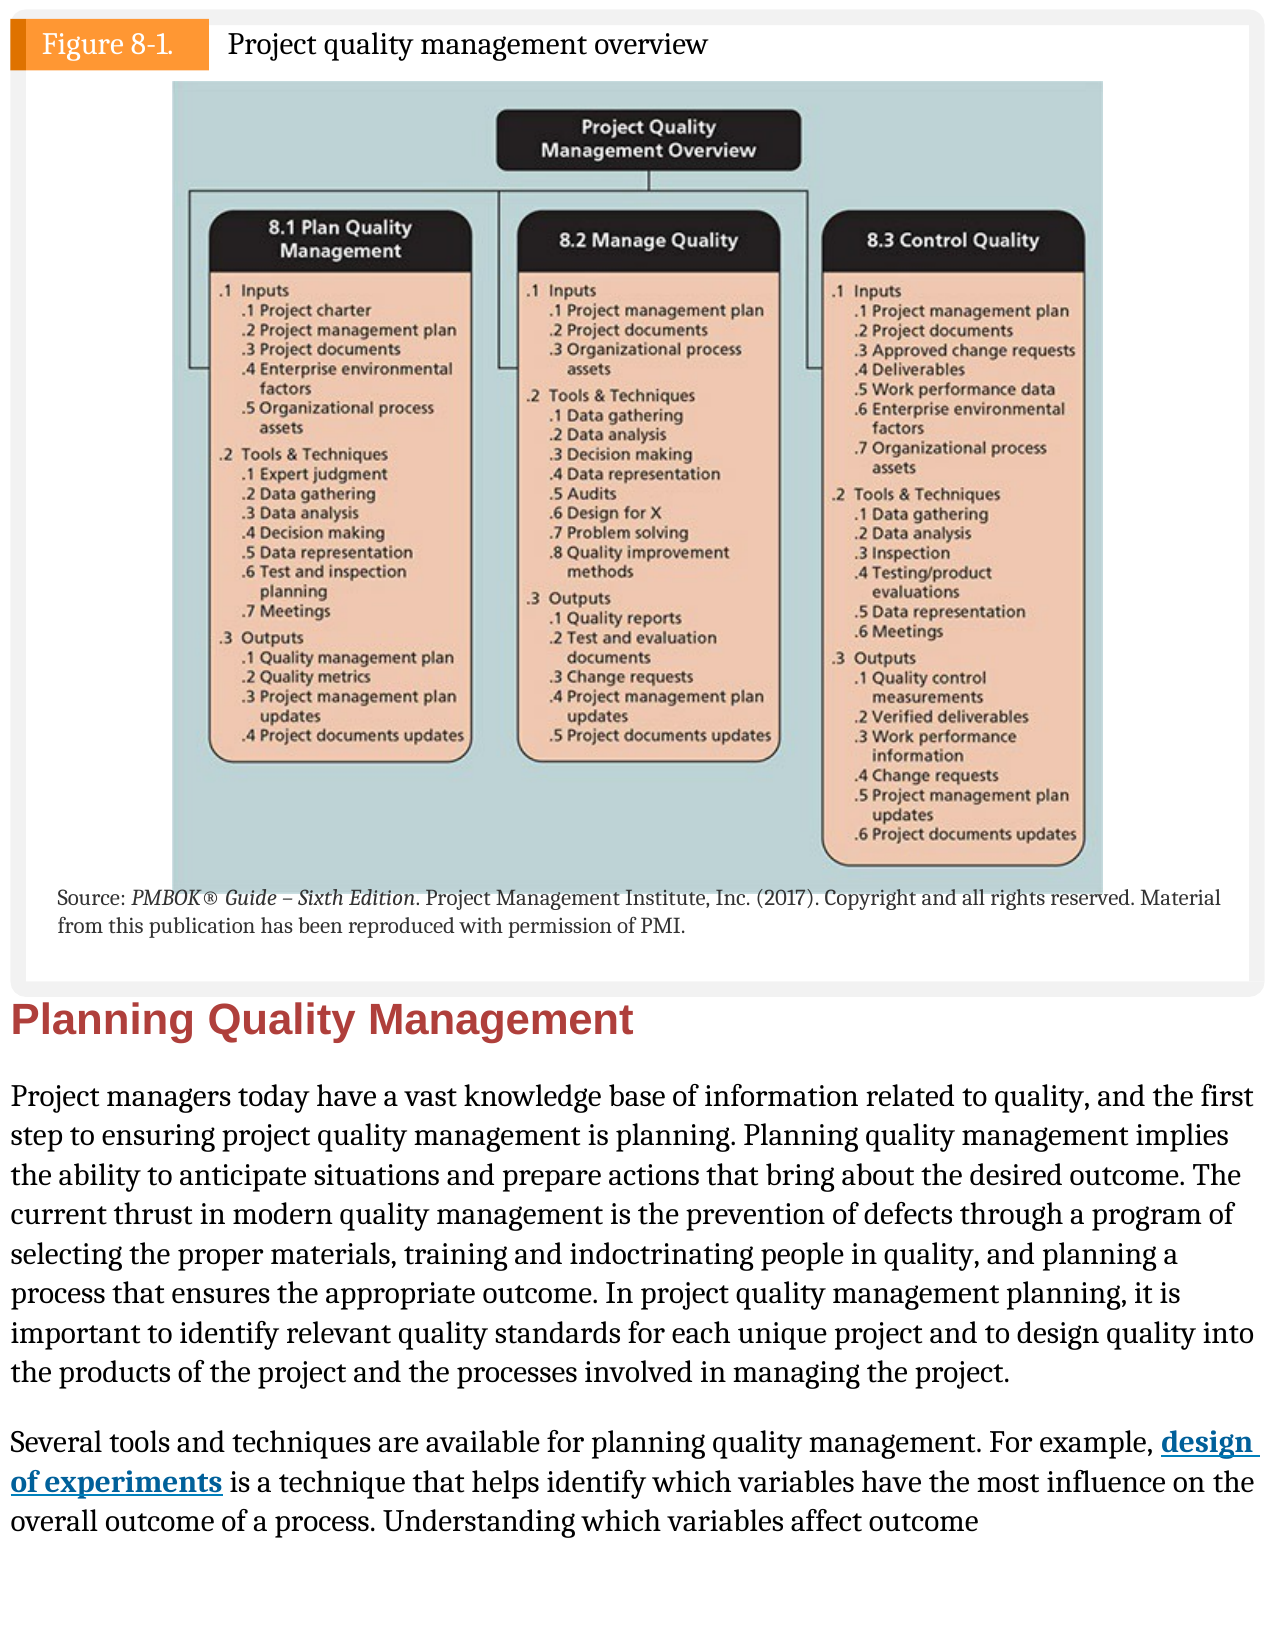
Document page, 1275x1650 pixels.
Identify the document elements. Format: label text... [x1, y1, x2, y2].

picture [172, 81, 1103, 885]
subtitle Planning Quality Management [10, 993, 1275, 1043]
text Source: PMBOK® Guide – Sixth Edition. Project Management Institute, Inc. (2017). Copyright and all rights reserved. Material from this publication has been reproduced with permission of PMI. [57, 885, 1247, 939]
text Figure 8-1. Project quality management overview [42, 27, 1275, 62]
text Project managers today have a vast knowledge base of information related to quality, and the first step to ensuring project quality management is planning. Planning quality management implies the ability to anticipate situations and prepare actions that bring about the desired outcome. The current thrust in modern quality management is the prevention of defects through a program of selecting the proper materials, training and indoctrinating people in quality, and planning a process that ensures the appropriate outcome. In project quality management planning, it is important to identify relevant quality standards for each unique project and to design quality into the products of the project and the processes involved in managing the project. [10, 1078, 1275, 1390]
text Several tools and techniques are available for planning quality management. For example, design of experiments is a technique that helps identify which variables have the most influence on the overall outcome of a process. Understanding which variables affect outcome [10, 1425, 1275, 1539]
